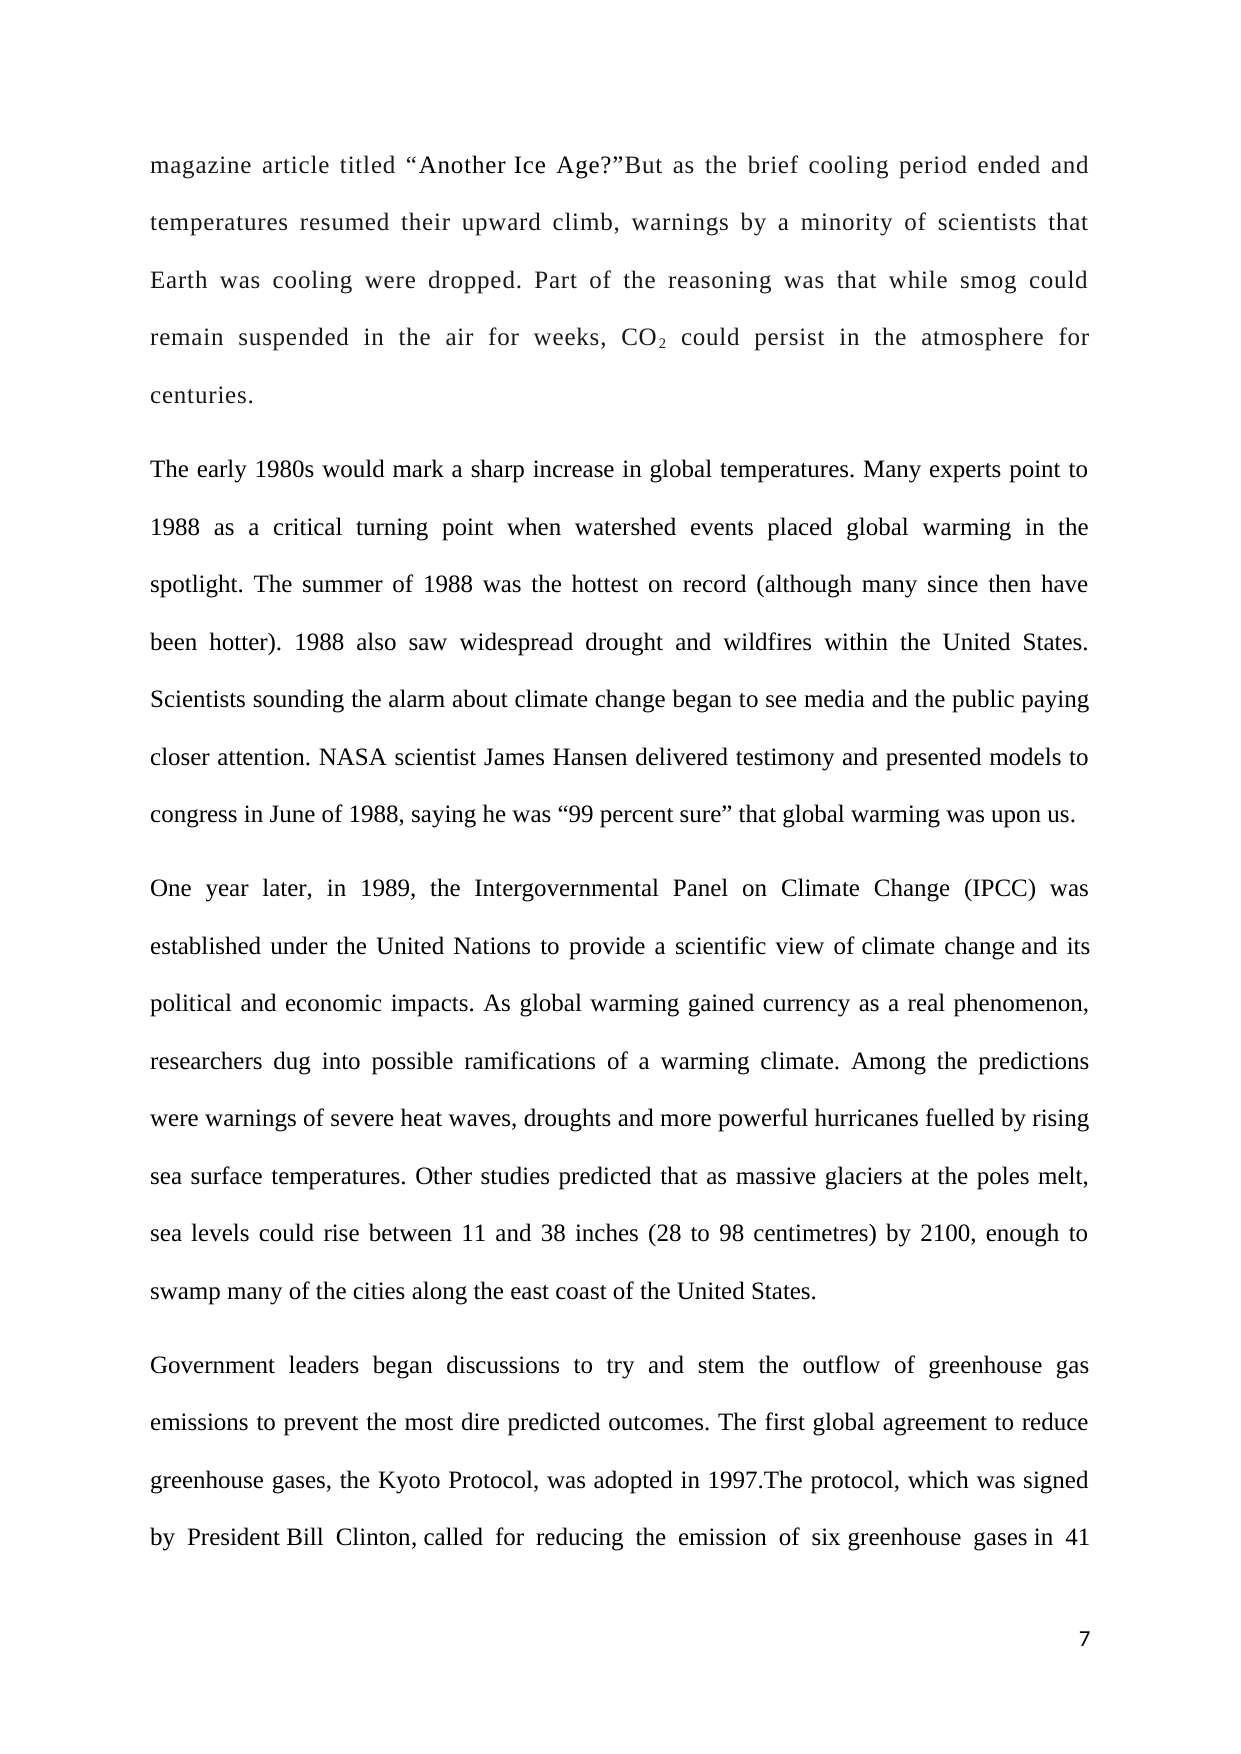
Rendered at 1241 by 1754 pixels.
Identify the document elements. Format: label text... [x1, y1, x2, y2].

text The early 1980s would mark a sharp increase in global temperatures. Many experts point to 1988 as a critical turning point when watershed events placed global warming in the spotlight. The summer of 1988 was the hottest on record (although many since then have been hotter). 1988 also saw widespread drought and wildfires within the United States. Scientists sounding the alarm about climate change began to see media and the public paying closer attention. NASA scientist James Hansen delivered testimony and presented models to congress in June of 1988, saying he was “99 percent sure” that global warming was upon us. [150, 454, 1090, 828]
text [150, 1350, 1090, 1551]
text One year later, in 1989, the Intergovernmental Panel on Climate Change (IPCC) was established under the United Nations to provide a scientific view of climate change and its political and economic impacts. As global warming gained currency as a real phenomenon, researchers dug into possible ramifications of a warming climate. Among the predictions were warnings of severe heat waves, droughts and more powerful hurricanes fuelled by rising sea surface temperatures. Other studies predicted that as massive glaciers at the poles melt, sea levels could rise between 11 and 38 inches (28 to 98 centimetres) by 2100, enough to swamp many of the cities along the east coast of the United States. [150, 873, 1090, 1304]
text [150, 150, 1090, 409]
